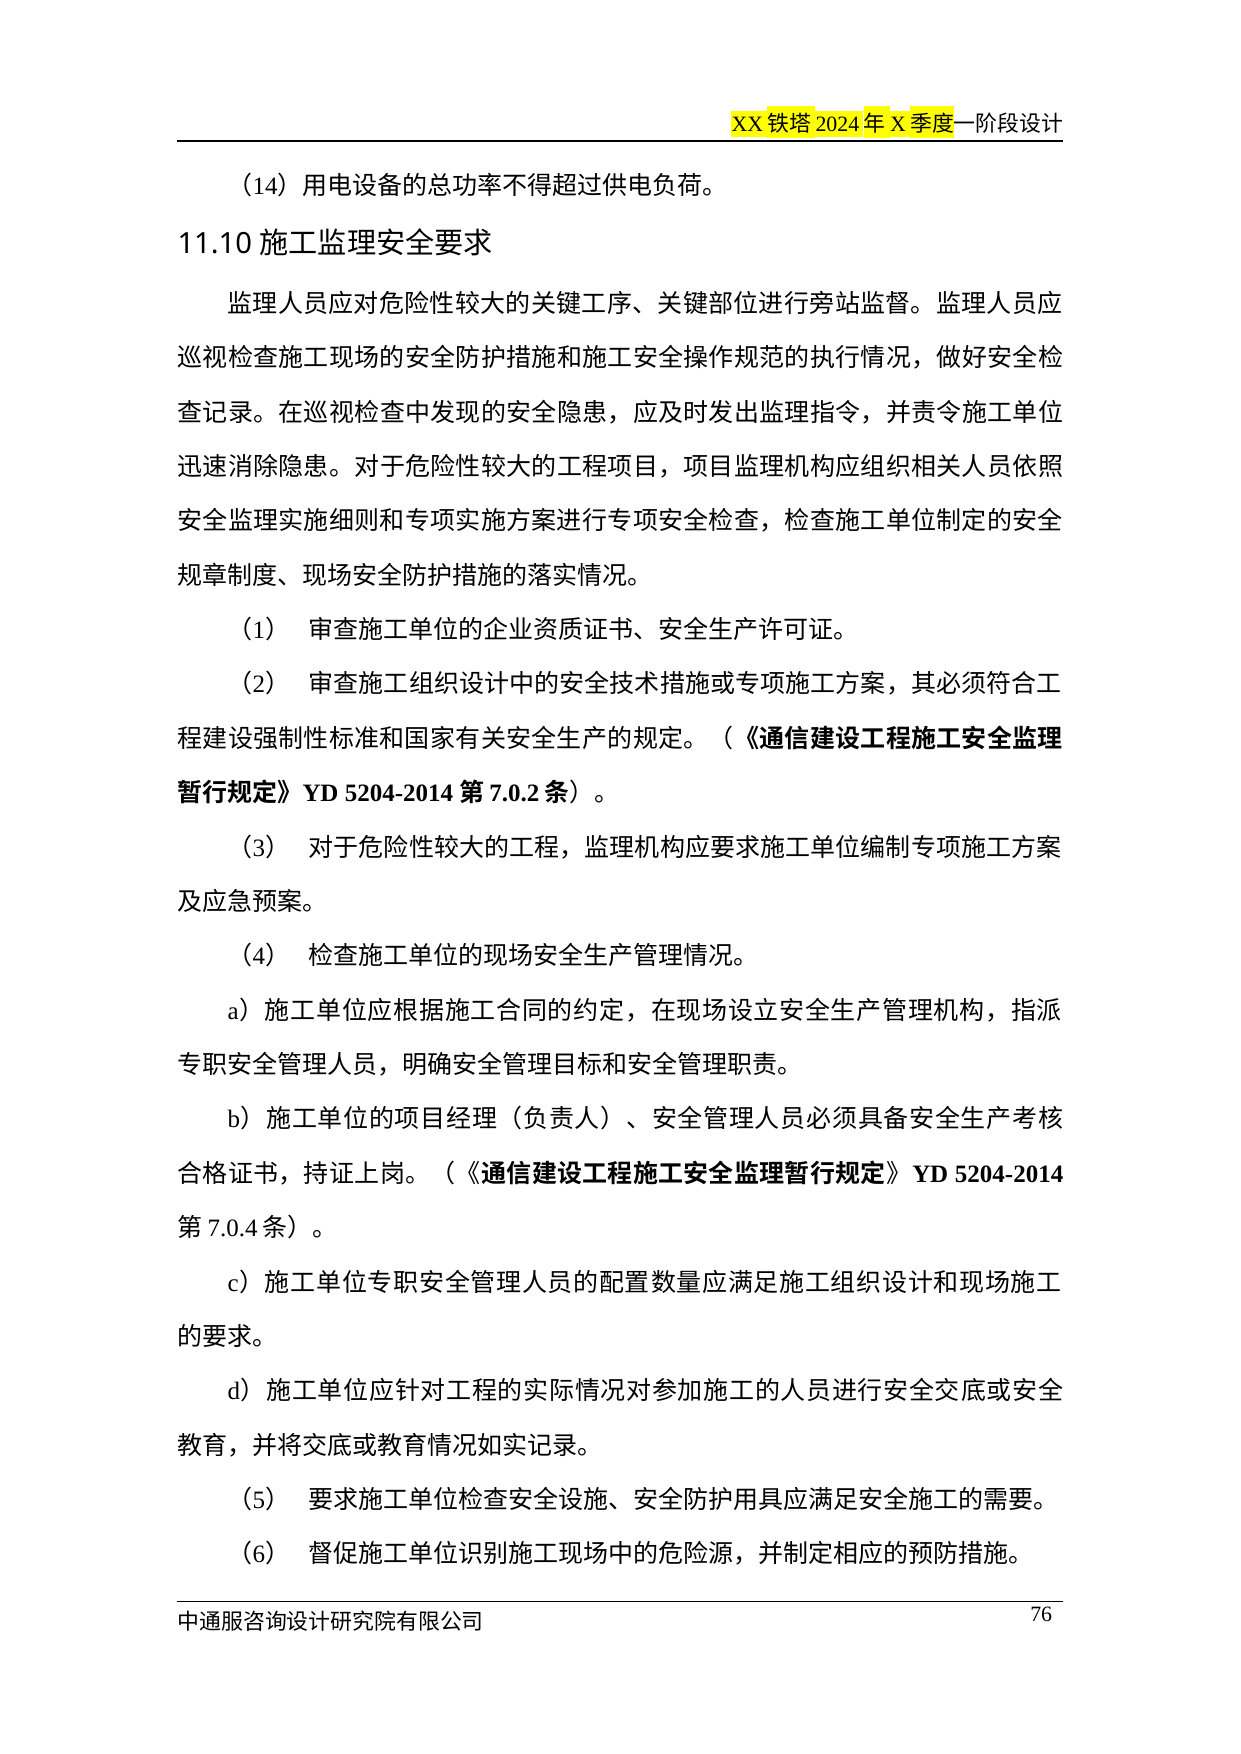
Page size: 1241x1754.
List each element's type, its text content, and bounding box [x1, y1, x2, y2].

list 对于危险性较大的工程，监理机构应要求施工单位编制专项施工方案及应急预案。 [177, 827, 1063, 918]
text c）施工单位专职安全管理人员的配置数量应满足施工组织设计和现场施工的要求。 [177, 1262, 1063, 1353]
list 督促施工单位识别施工现场中的危险源，并制定相应的预防措施。 [177, 1534, 1063, 1570]
list 检查施工单位的现场安全生产管理情况。 [177, 936, 1063, 972]
text d）施工单位应针对工程的实际情况对参加施工的人员进行安全交底或安全教育，并将交底或教育情况如实记录。 [177, 1371, 1063, 1461]
list 要求施工单位检查安全设施、安全防护用具应满足安全施工的需要。 [177, 1479, 1063, 1516]
list 审查施工组织设计中的安全技术措施或专项施工方案，其必须符合工程建设强制性标准和国家有关安全生产的规定。（《通信建设工程施工安全监理暂行规定》YD 5204-2014 第7.0.2条）。 [177, 664, 1063, 809]
text 监理人员应对危险性较大的关键工序、关键部位进行旁站监督。监理人员应巡视检查施工现场的安全防护措施和施工安全操作规范的执行情况，做好安全检查记录。在巡视检查中发现的安全隐患，应及时发出监理指令，并责令施工单位迅速消除隐患。对于危险性较大的工程项目，项目监理机构应组织相关人员依照安全监理实施细则和专项实施方案进行专项安全检查，检查施工单位制定的安全规章制度、现场安全防护措施的落实情况。 [177, 283, 1063, 591]
text a）施工单位应根据施工合同的约定，在现场设立安全生产管理机构，指派专职安全管理人员，明确安全管理目标和安全管理职责。 [177, 990, 1063, 1081]
text b）施工单位的项目经理（负责人）、安全管理人员必须具备安全生产考核合格证书，持证上岗。（《通信建设工程施工安全监理暂行规定》YD 5204-2014 第7.0.4条）。 [177, 1099, 1063, 1244]
text （14）用电设备的总功率不得超过供电负荷。 [177, 165, 1063, 202]
list 审查施工单位的企业资质证书、安全生产许可证。 [177, 609, 1063, 646]
list 施工监理安全要求 [177, 220, 1063, 262]
